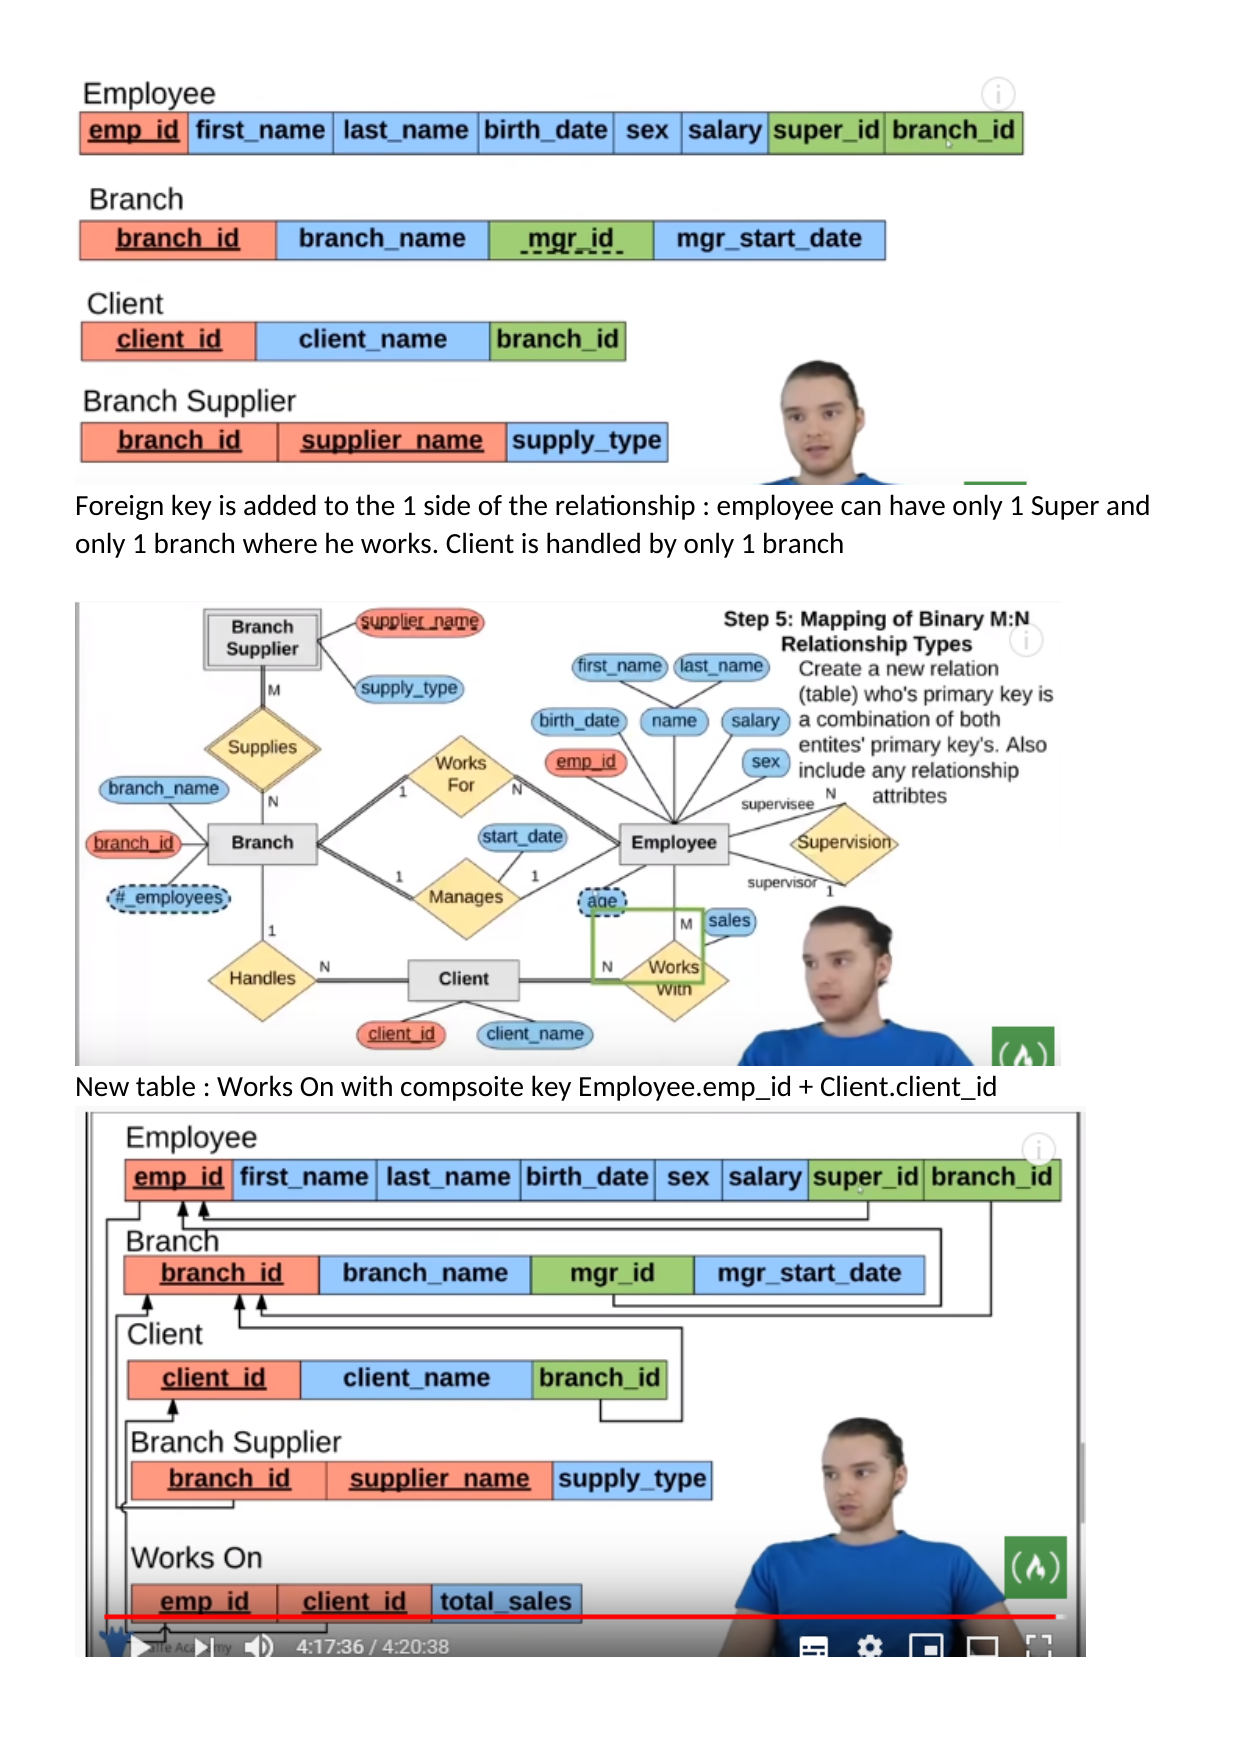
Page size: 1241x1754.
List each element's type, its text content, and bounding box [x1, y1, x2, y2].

text Foreign key is added to the 1 side of the relationship : employee can have only 1 Super and only 1 branch where he works. Client is handled by only 1 branch [75, 487, 1165, 561]
picture [75, 601, 1061, 1066]
text New table : Works On with compsoite key Employee.emp_id + Client.client_id [75, 1068, 1165, 1104]
picture [75, 75, 1030, 485]
picture [75, 1106, 1086, 1657]
